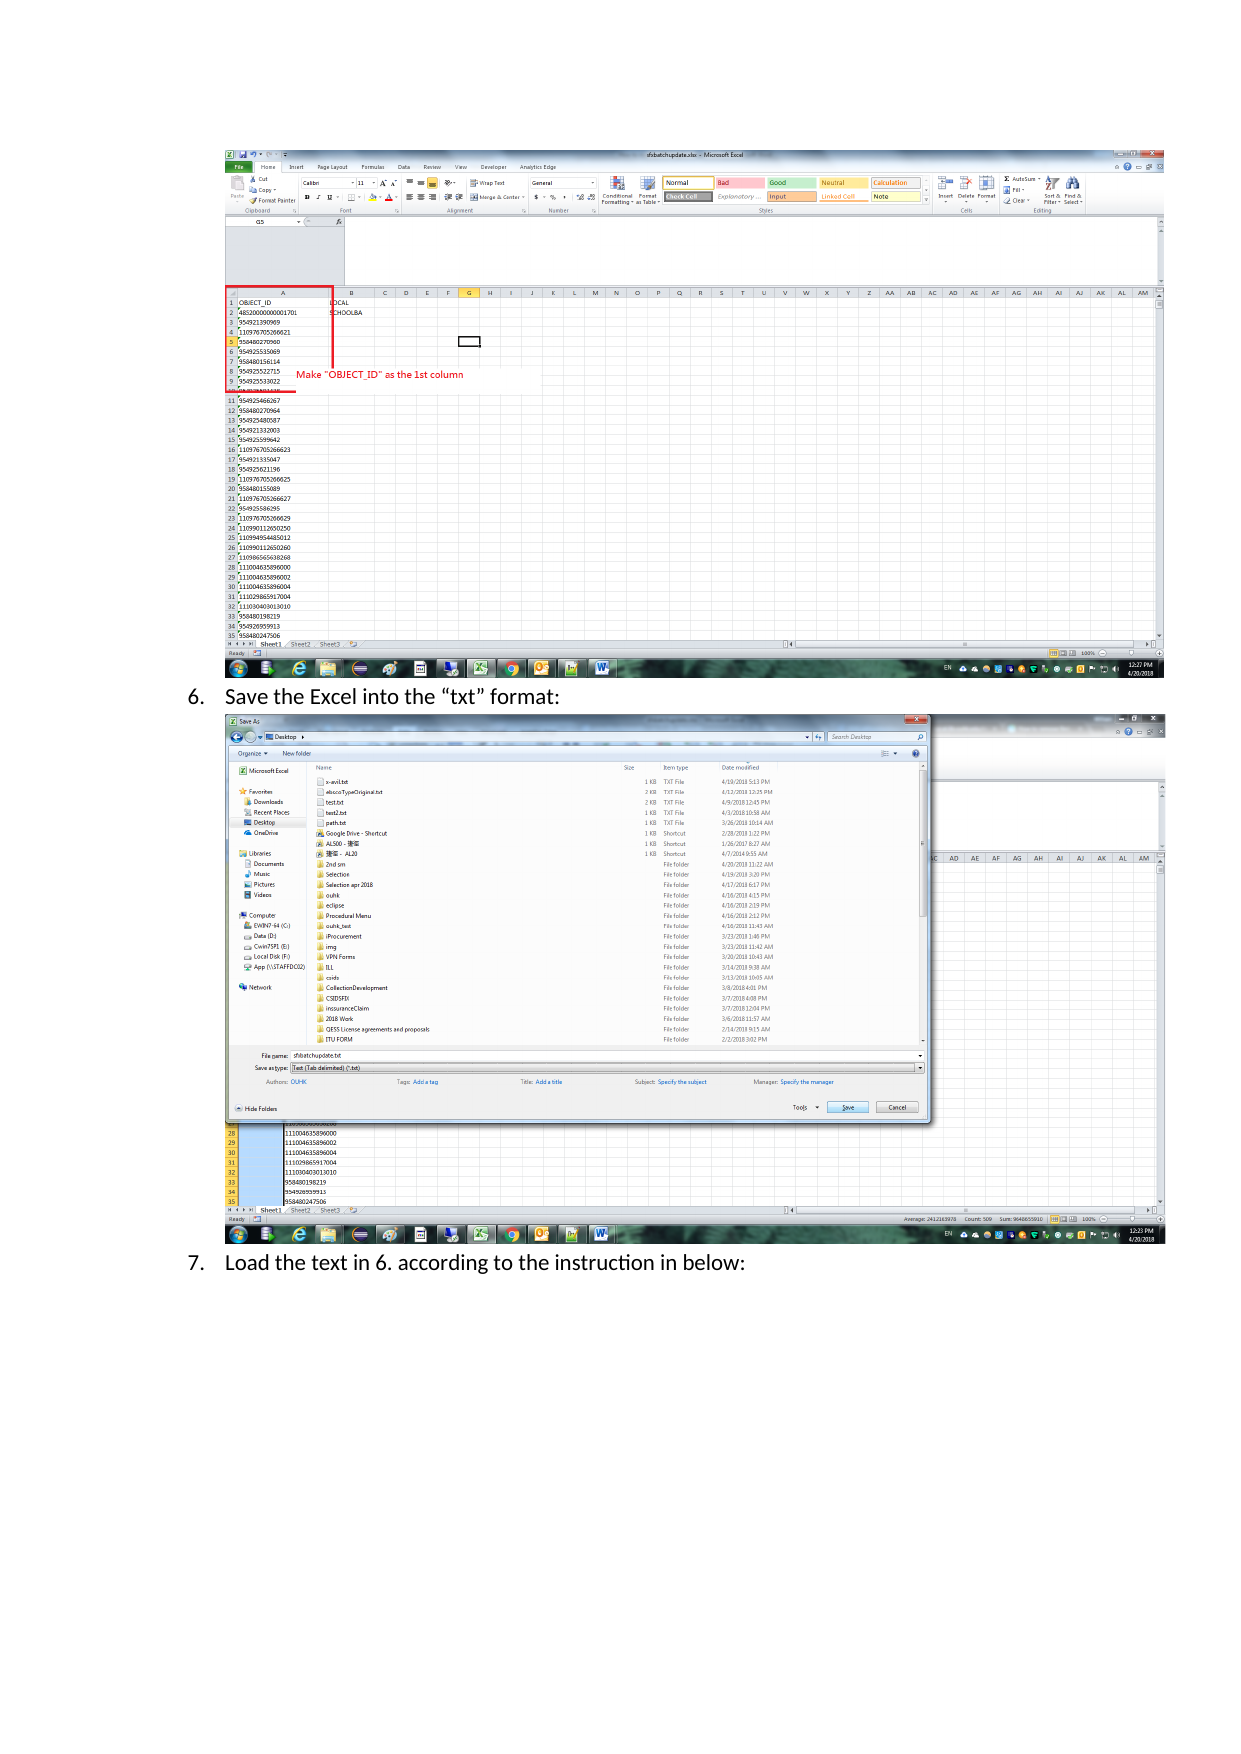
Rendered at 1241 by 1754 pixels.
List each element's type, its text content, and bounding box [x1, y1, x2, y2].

list Load the text in 6. according to the instruction in below: [187, 1248, 1090, 1276]
picture [225, 150, 1164, 678]
list Save the Excel into the “txt” format: [187, 682, 1090, 710]
picture [225, 714, 1166, 1244]
